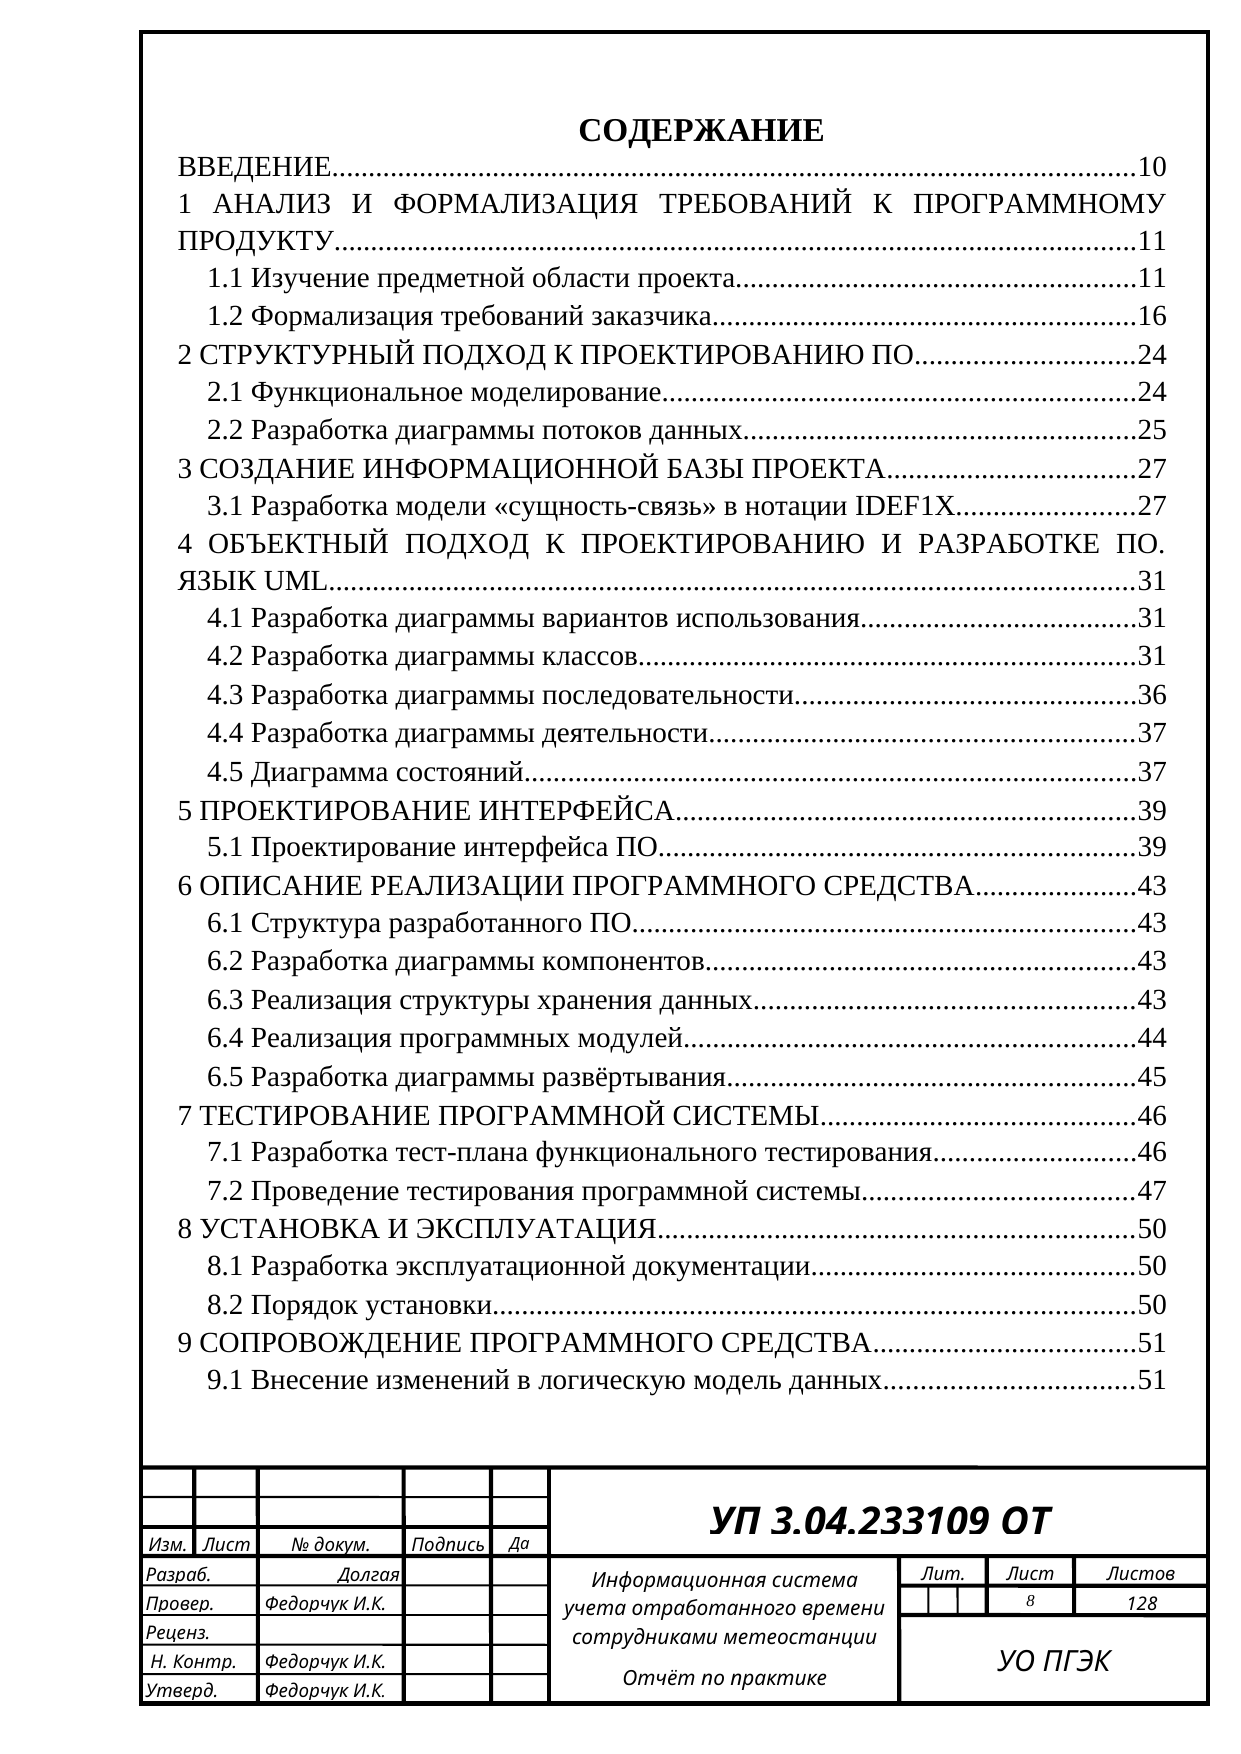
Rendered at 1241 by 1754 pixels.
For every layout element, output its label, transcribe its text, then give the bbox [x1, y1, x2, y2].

text 8.1 Разработка эксплуатационной документации 50 [177, 1248, 1167, 1282]
text 1.2 Формализация требований заказчика 16 [177, 298, 1167, 332]
text 2.2 Разработка диаграммы потоков данных 25 [177, 412, 1167, 446]
text 7.1 Разработка тест-плана функционального тестирования 46 [177, 1134, 1167, 1168]
text 8.2 Порядок установки 50 [177, 1287, 1167, 1321]
text 6.2 Разработка диаграммы компонентов 43 [177, 943, 1167, 977]
text 4.4 Разработка диаграммы деятельности 37 [177, 716, 1167, 749]
text ВВЕДЕНИЕ 10 [177, 149, 1167, 183]
text 5 ПРОЕКТИРОВАНИЕ ИНТЕРФЕЙСА 39 [177, 793, 1167, 826]
text 6.1 Структура разработанного ПО 43 [177, 905, 1167, 938]
text 7.2 Проведение тестирования программной системы 47 [177, 1173, 1167, 1207]
text 6 ОПИСАНИЕ РЕАЛИЗАЦИИ ПРОГРАММНОГО СРЕДСТВА 43 [177, 868, 1167, 902]
text 9 СОПРОВОЖДЕНИЕ ПРОГРАММНОГО СРЕДСТВА 51 [177, 1326, 1167, 1359]
text 4.3 Разработка диаграммы последовательности 36 [177, 677, 1167, 711]
text 4.5 Диаграмма состояний 37 [177, 754, 1167, 788]
text 6.4 Реализация программных модулей 44 [177, 1021, 1167, 1054]
text 9.1 Внесение изменений в логическую модель данных 51 [177, 1362, 1167, 1396]
text 7 ТЕСТИРОВАНИЕ ПРОГРАММНОЙ СИСТЕМЫ 46 [177, 1098, 1167, 1131]
text 1.1 Изучение предметной области проекта 11 [177, 260, 1167, 293]
text 4 ОБЪЕКТНЫЙ ПОДХОД К ПРОЕКТИРОВАНИЮ И РАЗРАБОТКЕ ПО. ЯЗЫК UML 31 [177, 526, 1167, 597]
text 4.2 Разработка диаграммы классов 31 [177, 638, 1167, 672]
text 2.1 Функциональное моделирование 24 [177, 374, 1167, 407]
text 3.1 Разработка модели «сущность-связь» в нотации IDEF1X 27 [177, 488, 1167, 521]
text 5.1 Проектирование интерфейса ПО 39 [177, 829, 1167, 863]
text 8 УСТАНОВКА И ЭКСПЛУАТАЦИЯ 50 [177, 1212, 1167, 1245]
text 1 АНАЛИЗ И ФОРМАЛИЗАЦИЯ ТРЕБОВАНИЙ К ПРОГРАММНОМУ ПРОДУКТУ 11 [177, 186, 1167, 256]
text 3 СОЗДАНИЕ ИНФОРМАЦИОННОЙ БАЗЫ ПРОЕКТА 27 [177, 451, 1167, 484]
text 6.5 Разработка диаграммы развёртывания 45 [177, 1059, 1167, 1093]
text 6.3 Реализация структуры хранения данных 43 [177, 982, 1167, 1016]
subtitle СОДЕРЖАНИЕ [177, 111, 1152, 149]
text 4.1 Разработка диаграммы вариантов использования 31 [177, 600, 1167, 633]
text 2 СТРУКТУРНЫЙ ПОДХОД К ПРОЕКТИРОВАНИЮ ПО 24 [177, 337, 1167, 370]
